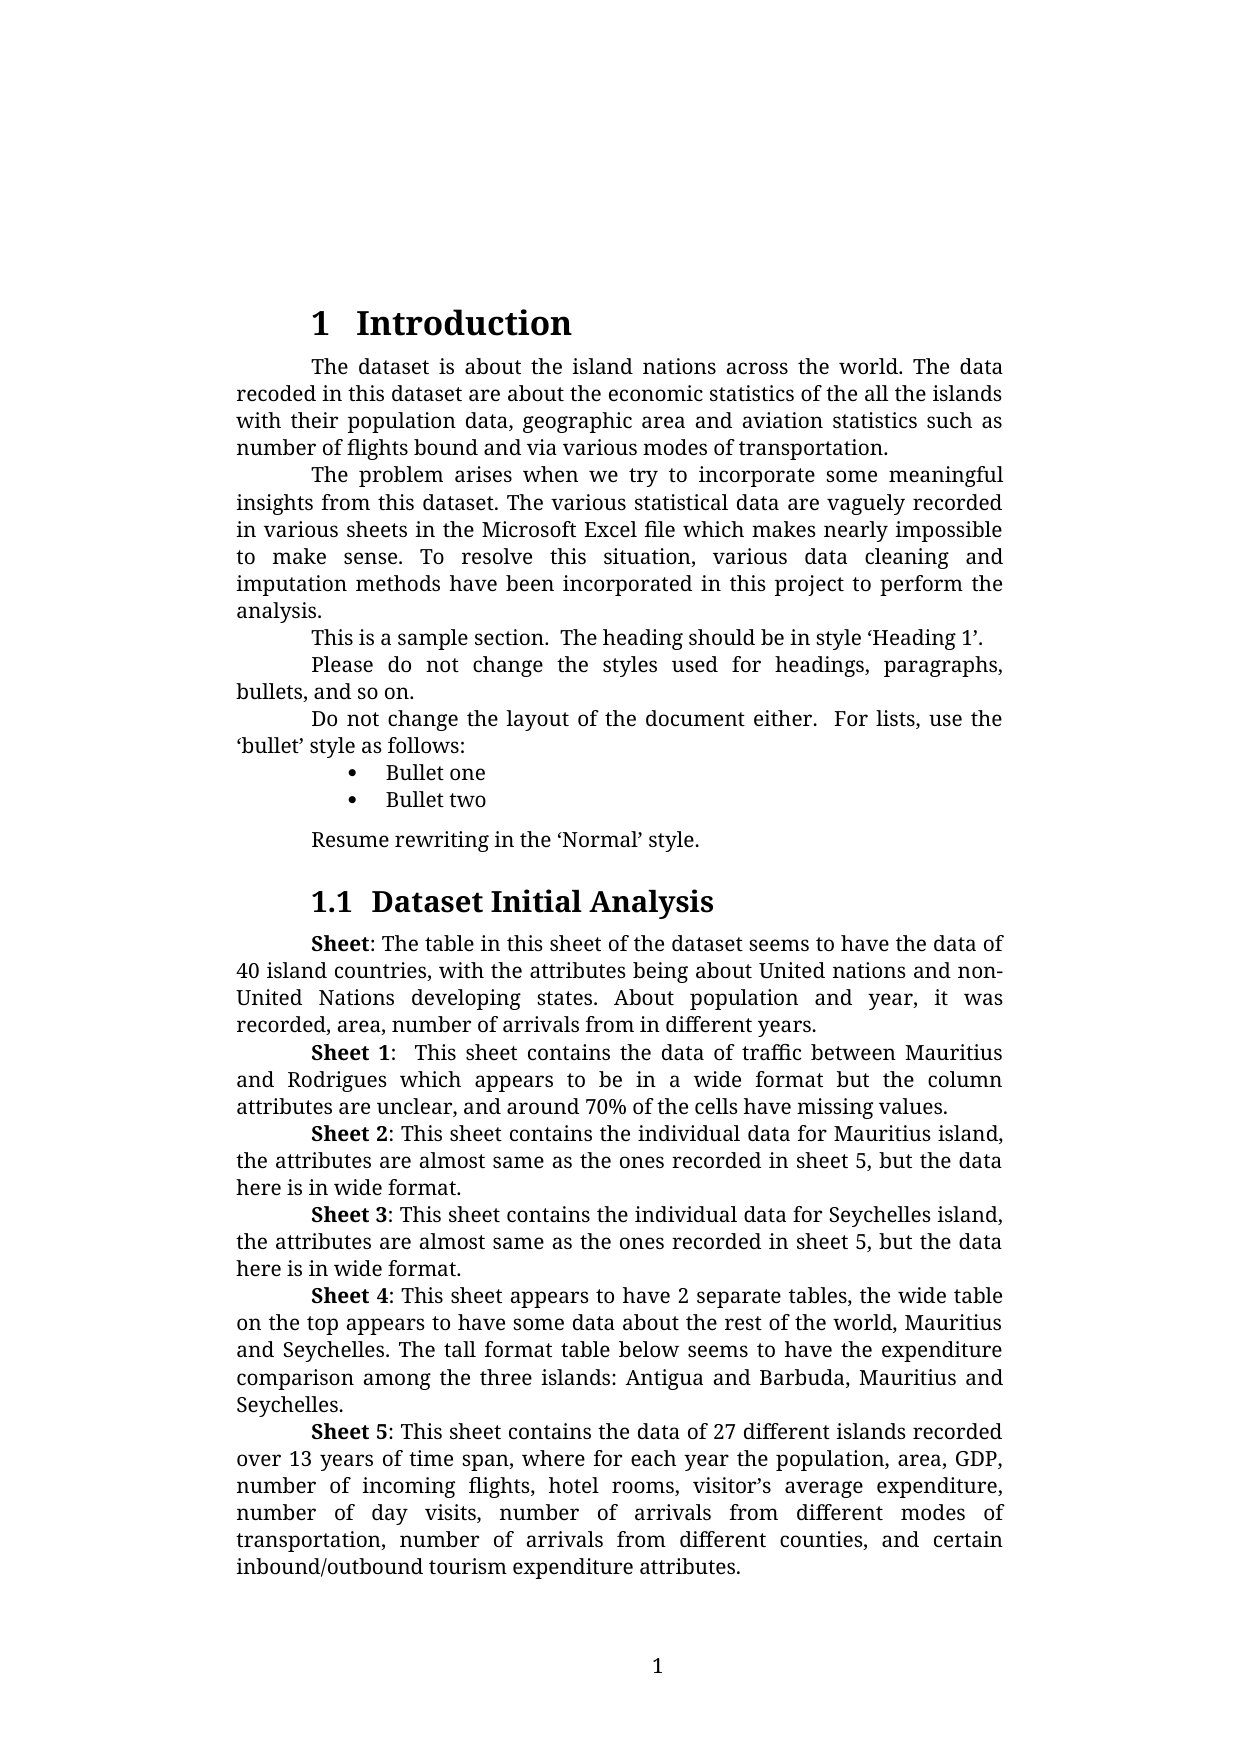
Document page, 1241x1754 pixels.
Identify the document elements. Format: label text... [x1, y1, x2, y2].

text Bullet two [348, 786, 1004, 813]
subtitle Introduction [311, 313, 1004, 340]
text Please do not change the styles used for headings, paragraphs, bullets, and so on. [236, 651, 1004, 705]
text Bullet one [348, 759, 1004, 786]
text The problem arises when we try to incorporate some meaningful insights from this dataset. The various statistical data are vaguely recorded in various sheets in the Microsoft Excel file which makes nearly impossible to make sense. To resolve this situation, various data cleaning and imputation methods have been incorporated in this project to perform the analysis. [236, 461, 1004, 624]
text The dataset is about the island nations across the world. The data recoded in this dataset are about the economic statistics of the all the islands with their population data, geographic area and aviation statistics such as number of flights bound and via various modes of transportation. [236, 353, 1004, 461]
text Resume rewriting in the ‘Normal’ style. [236, 826, 1004, 853]
text Do not change the layout of the document either. For lists, use the ‘bullet’ style as follows: [236, 705, 1004, 759]
text This is a sample section. The heading should be in style ‘Heading 1’. [236, 624, 1004, 651]
text Sheet: The table in this sheet of the dataset seems to have the data of 40 island countries, with the attributes being about United nations and non-United Nations developing states. About population and year, it was recorded, area, number of arrivals from in different years. [236, 930, 1004, 1038]
text Sheet 3: This sheet contains the individual data for Seychelles island, the attributes are almost same as the ones recorded in sheet 5, but the data here is in wide format. [236, 1201, 1004, 1282]
text Sheet 5: This sheet contains the data of 27 different islands recorded over 13 years of time span, where for each year the population, area, GDP, number of incoming flights, hotel rooms, visitor’s average expenditure, number of day visits, number of arrivals from different modes of transportation, number of arrivals from different counties, and certain inbound/outbound tourism expenditure attributes. [236, 1417, 1004, 1580]
text Sheet 1: This sheet contains the data of traffic between Mauritius and Rodrigues which appears to be in a wide format but the column attributes are unclear, and around 70% of the cells have missing values. [236, 1038, 1004, 1119]
text Sheet 2: This sheet contains the individual data for Mauritius island, the attributes are almost same as the ones recorded in sheet 5, but the data here is in wide format. [236, 1119, 1004, 1201]
subtitle Dataset Initial Analysis [311, 890, 1004, 917]
text Sheet 4: This sheet appears to have 2 separate tables, the wide table on the top appears to have some data about the rest of the world, Mauritius and Seychelles. The tall format table below seems to have the expenditure comparison among the three islands: Antigua and Barbuda, Mauritius and Seychelles. [236, 1282, 1004, 1417]
